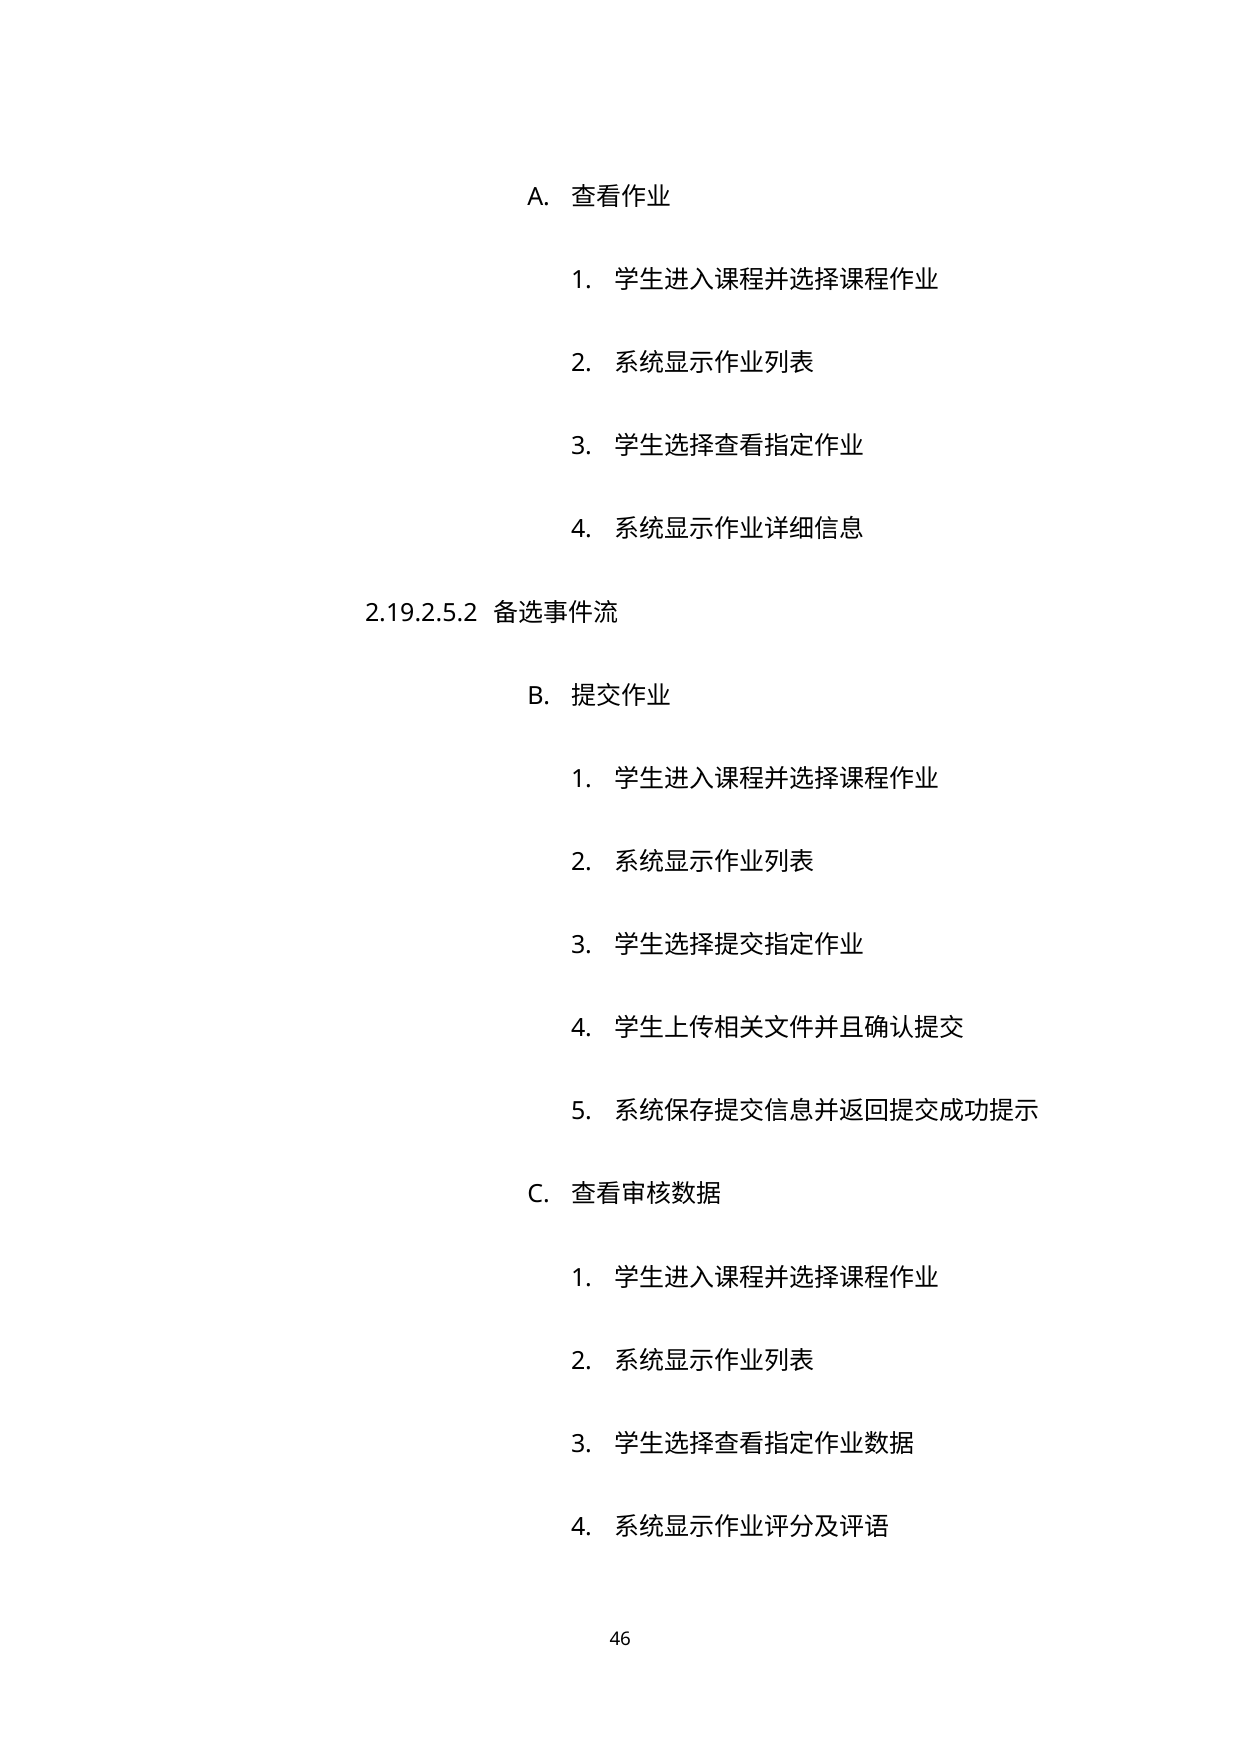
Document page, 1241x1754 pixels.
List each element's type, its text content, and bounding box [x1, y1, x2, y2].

list 系统显示作业列表 [571, 827, 1053, 892]
list 学生选择查看指定作业数据 [571, 1409, 1053, 1474]
list 学生进入课程并选择课程作业 [571, 245, 1053, 310]
list 学生选择查看指定作业 [571, 411, 1053, 476]
list 系统显示作业详细信息 [571, 494, 1053, 559]
list 系统显示作业评分及评语 [571, 1492, 1053, 1557]
list 系统保存提交信息并返回提交成功提示 [571, 1076, 1053, 1141]
list 查看审核数据 [527, 1159, 1053, 1224]
list 学生进入课程并选择课程作业 [571, 1243, 1053, 1308]
list 查看作业 [527, 162, 1053, 227]
list 学生进入课程并选择课程作业 [571, 744, 1053, 809]
list 系统显示作业列表 [571, 1326, 1053, 1391]
list 学生上传相关文件并且确认提交 [571, 993, 1053, 1058]
list 提交作业 [527, 661, 1053, 726]
list 备选事件流 [365, 578, 1053, 643]
list 学生选择提交指定作业 [571, 910, 1053, 975]
list 系统显示作业列表 [571, 328, 1053, 393]
